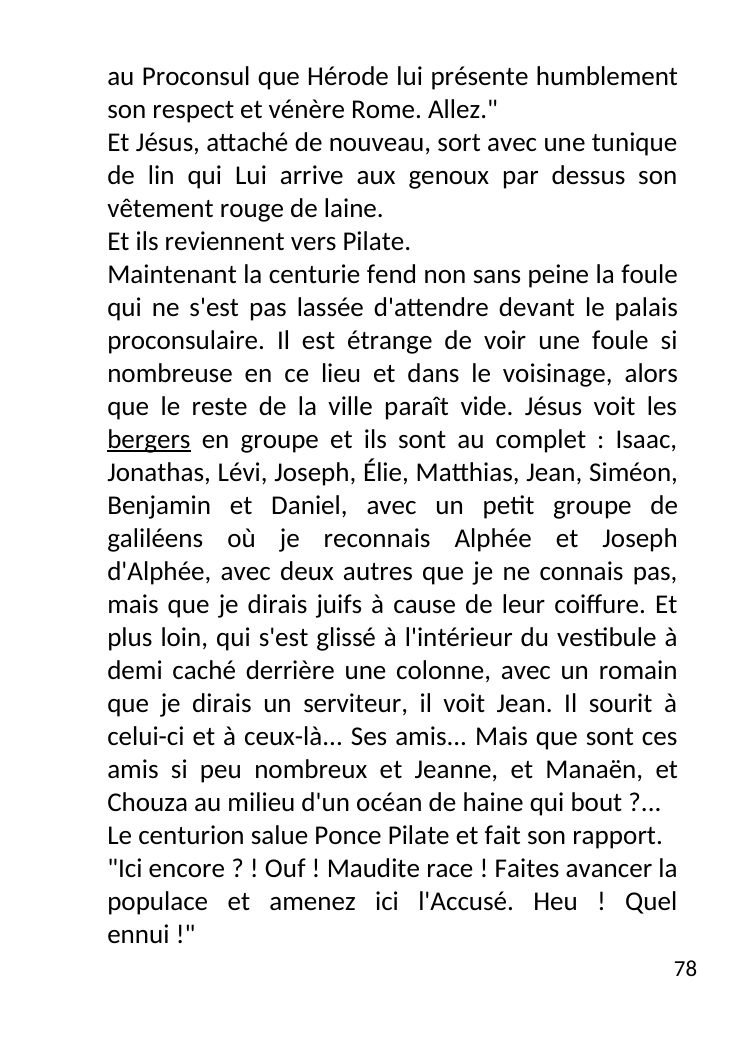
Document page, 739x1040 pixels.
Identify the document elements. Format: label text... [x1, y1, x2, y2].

text "Ici encore ? ! Ouf ! Maudite race ! Faites avancer la populace et amenez ici l'Accusé. Heu ! Quel ennui !" [107, 852, 678, 951]
text Et ils reviennent vers Pilate. [107, 224, 678, 257]
text Le centurion salue Ponce Pilate et fait son rapport. [107, 818, 678, 852]
text Et Jésus, attaché de nouveau, sort avec une tunique de lin qui Lui arrive aux genoux par dessus son vêtement rouge de laine. [107, 125, 678, 224]
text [107, 59, 678, 125]
text Maintenant la centurie fend non sans peine la foule qui ne s'est pas lassée d'attendre devant le palais proconsulaire. Il est étrange de voir une foule si nombreuse en ce lieu et dans le voisinage, alors que le reste de la ville paraît vide. Jésus voit les bergers en groupe et ils sont au complet : Isaac, Jonathas, Lévi, Joseph, Élie, Matthias, Jean, Siméon, Benjamin et Daniel, avec un petit groupe de galiléens où je reconnais Alphée et Joseph d'Alphée, avec deux autres que je ne connais pas, mais que je dirais juifs à cause de leur coiffure. Et plus loin, qui s'est glissé à l'intérieur du vestibule à demi caché derrière une colonne, avec un romain que je dirais un serviteur, il voit Jean. Il sourit à celui-ci et à ceux-là... Ses amis... Mais que sont ces amis si peu nombreux et Jeanne, et Manaën, et Chouza au milieu d'un océan de haine qui bout ?... [107, 257, 678, 818]
